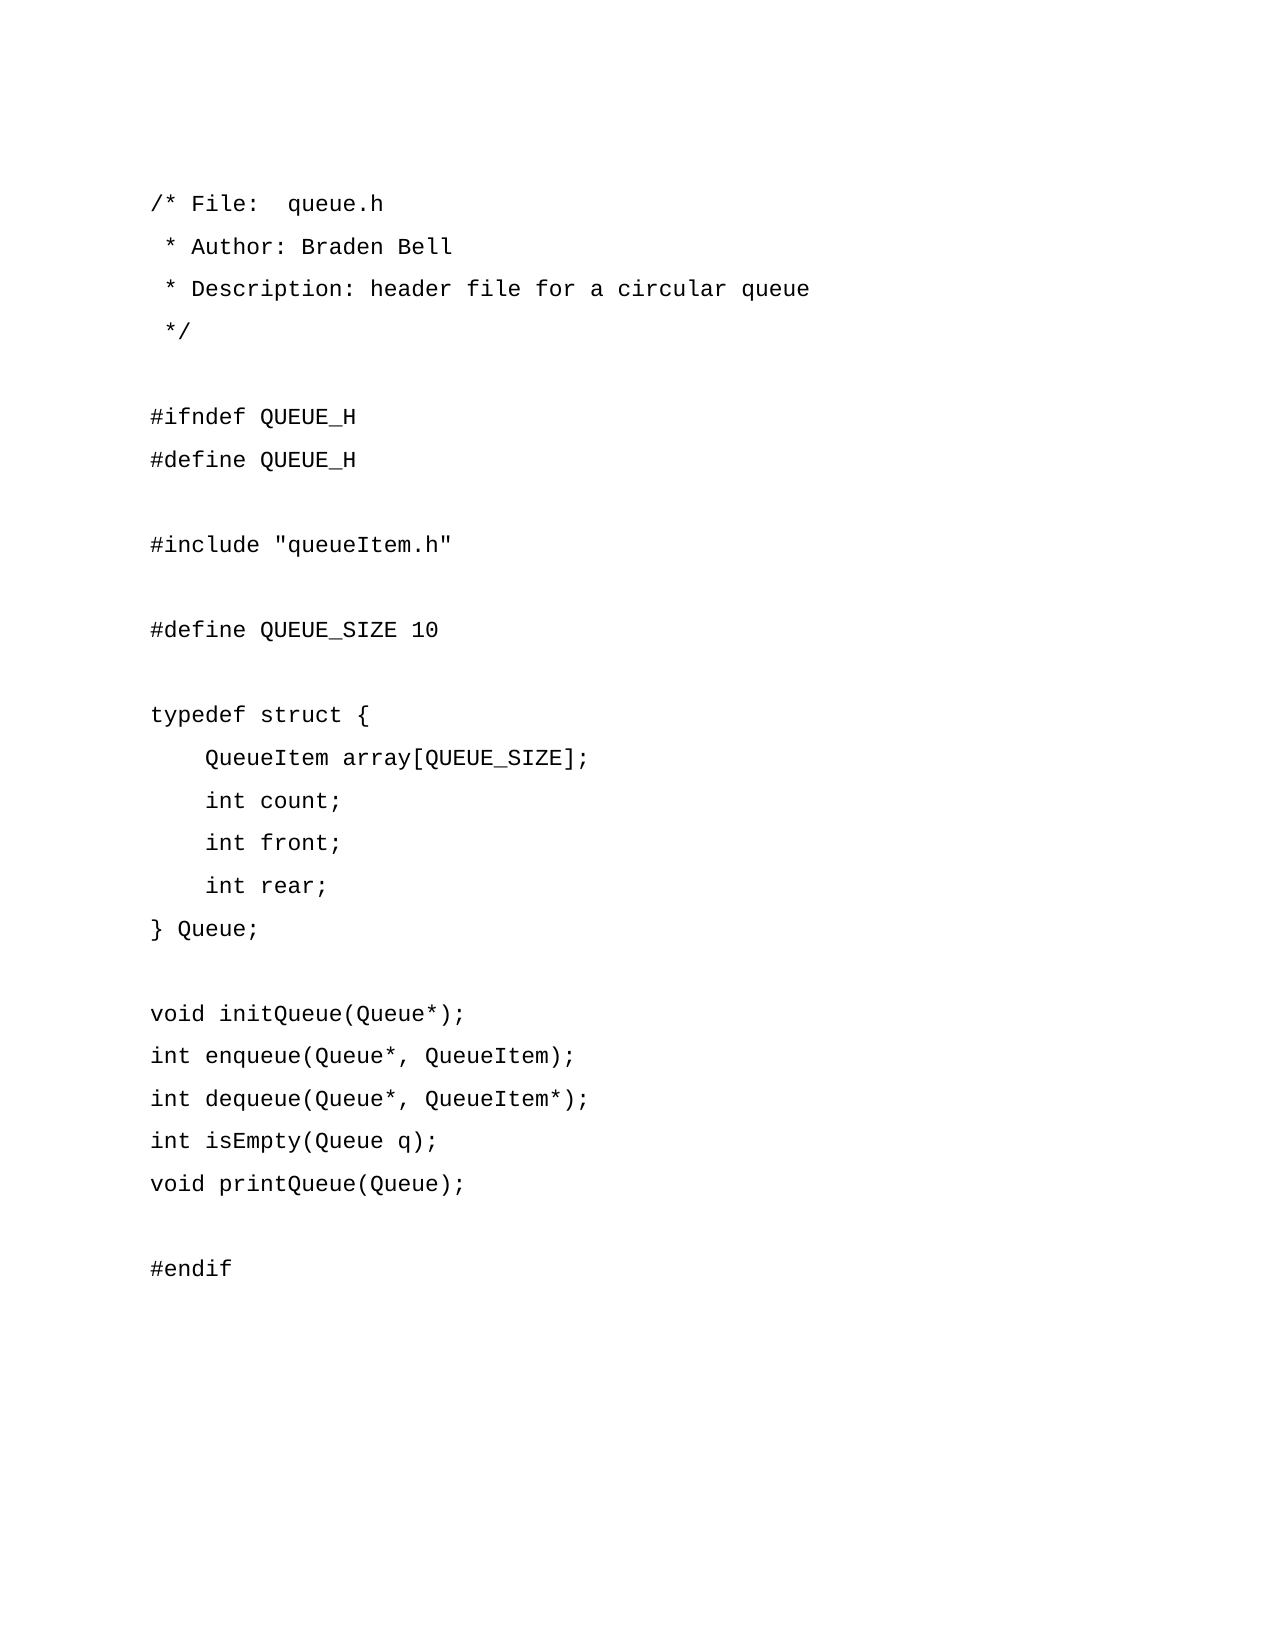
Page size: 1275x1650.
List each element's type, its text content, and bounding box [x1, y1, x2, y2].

text /* File: queue.h [150, 193, 1125, 218]
text #define QUEUE_H [150, 448, 1125, 474]
text int enqueue(Queue*, QueueItem); [150, 1045, 1125, 1071]
text #endif [150, 1258, 1125, 1284]
text typedef struct { [150, 704, 1125, 730]
text int rear; [150, 874, 1125, 900]
text * Description: header file for a circular queue [150, 278, 1125, 304]
text int isEmpty(Queue q); [150, 1130, 1125, 1156]
text #ifndef QUEUE_H [150, 406, 1125, 432]
text */ [150, 320, 1125, 346]
text void printQueue(Queue); [150, 1172, 1125, 1198]
text QueueItem array[QUEUE_SIZE]; [150, 746, 1125, 772]
text #define QUEUE_SIZE 10 [150, 619, 1125, 644]
text int front; [150, 832, 1125, 858]
text void initQueue(Queue*); [150, 1002, 1125, 1028]
text * Author: Braden Bell [150, 235, 1125, 261]
text #include "queueItem.h" [150, 533, 1125, 559]
text } Queue; [150, 917, 1125, 943]
text int dequeue(Queue*, QueueItem*); [150, 1087, 1125, 1113]
text int count; [150, 789, 1125, 815]
